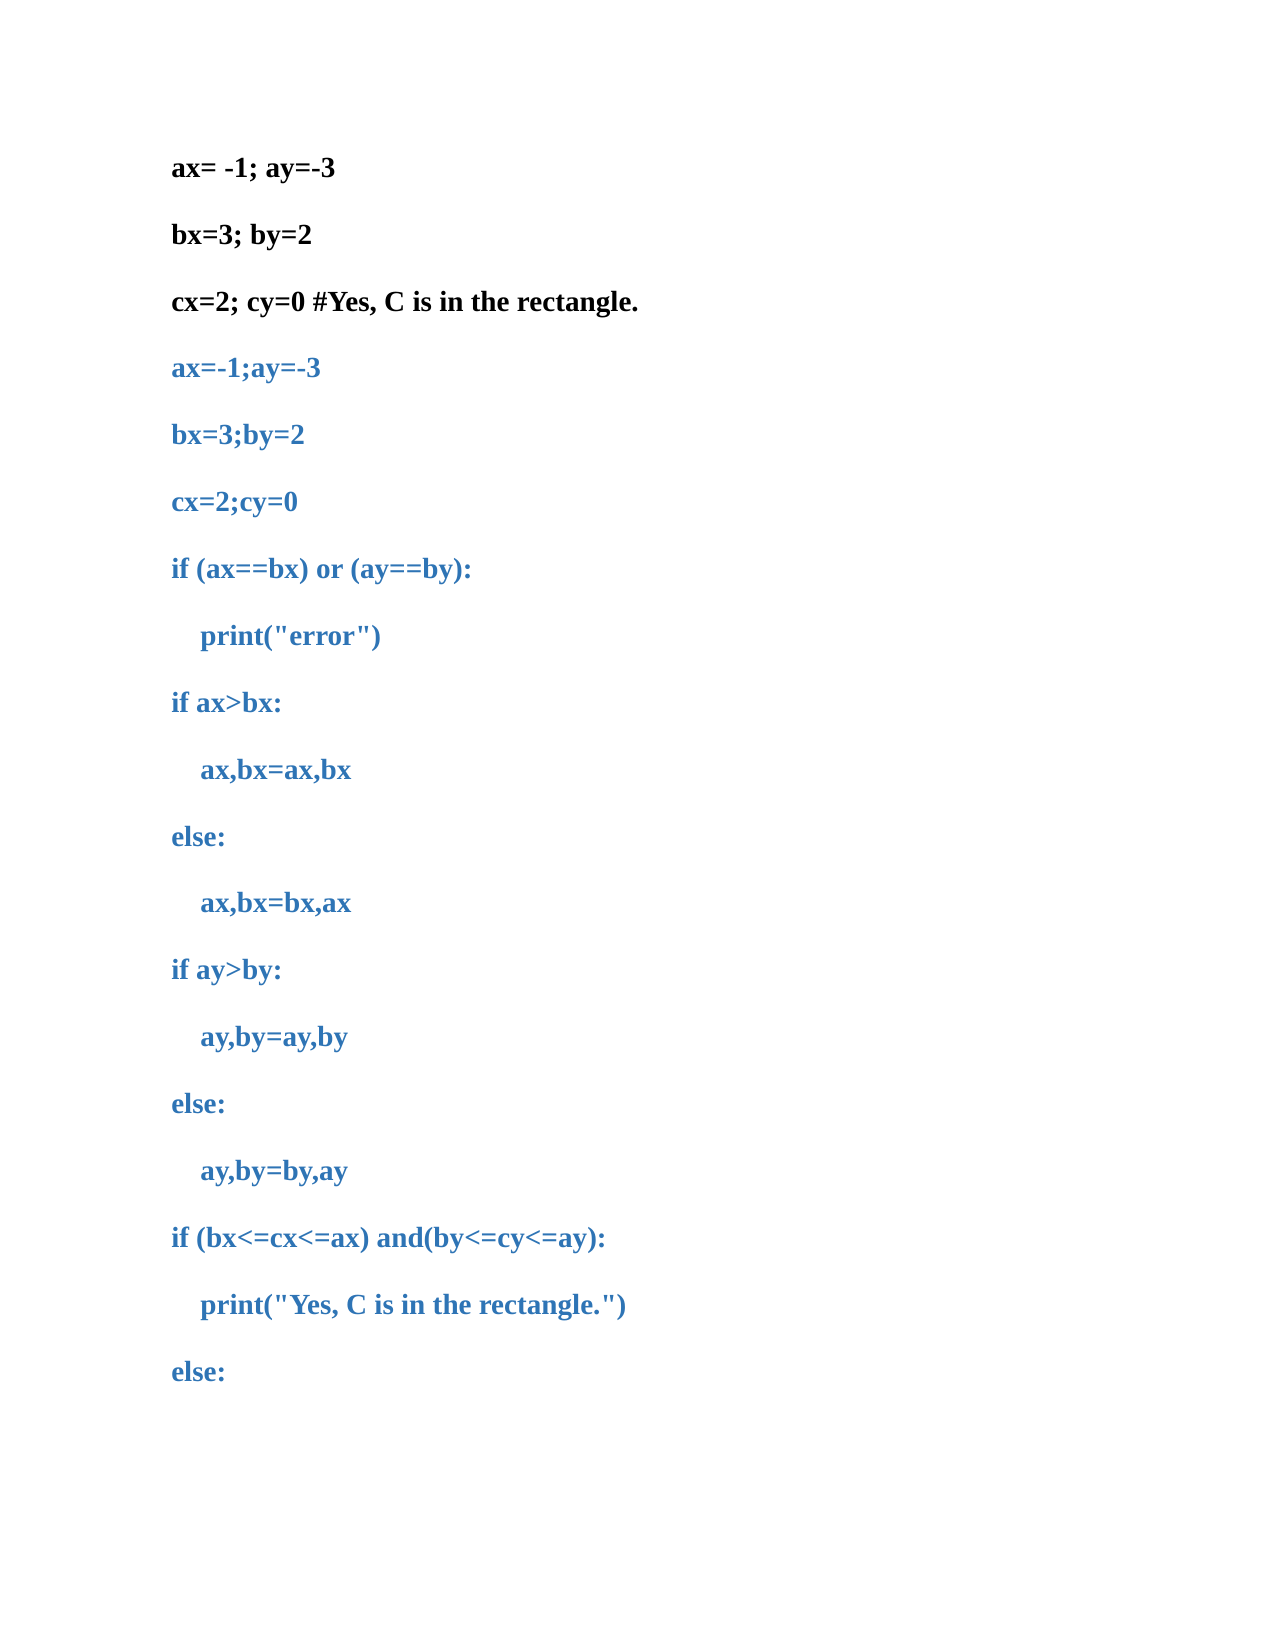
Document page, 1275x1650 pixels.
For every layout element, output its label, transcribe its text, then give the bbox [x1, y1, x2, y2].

text ax=-1;ay=-3 [112, 351, 1162, 384]
text bx=3; by=2 [112, 217, 1162, 250]
text else: [112, 1086, 1162, 1120]
text else: [112, 819, 1162, 852]
text ax,bx=ax,bx [112, 752, 1162, 785]
text if ax>bx: [112, 685, 1162, 718]
text print("Yes, C is in the rectangle.") [112, 1287, 1162, 1320]
text else: [112, 1354, 1162, 1387]
text bx=3;by=2 [112, 417, 1162, 451]
text if (ax==bx) or (ay==by): [112, 551, 1162, 585]
text if (bx<=cx<=ax) and(by<=cy<=ay): [112, 1220, 1162, 1253]
text ax,bx=bx,ax [112, 886, 1162, 919]
text print("error") [112, 618, 1162, 652]
text if ay>by: [112, 952, 1162, 986]
text cx=2; cy=0 #Yes, C is in the rectangle. [112, 284, 1162, 317]
text ay,by=by,ay [112, 1153, 1162, 1187]
text ay,by=ay,by [112, 1019, 1162, 1053]
text cx=2;cy=0 [112, 484, 1162, 518]
text ax= -1; ay=-3 [112, 150, 1162, 183]
